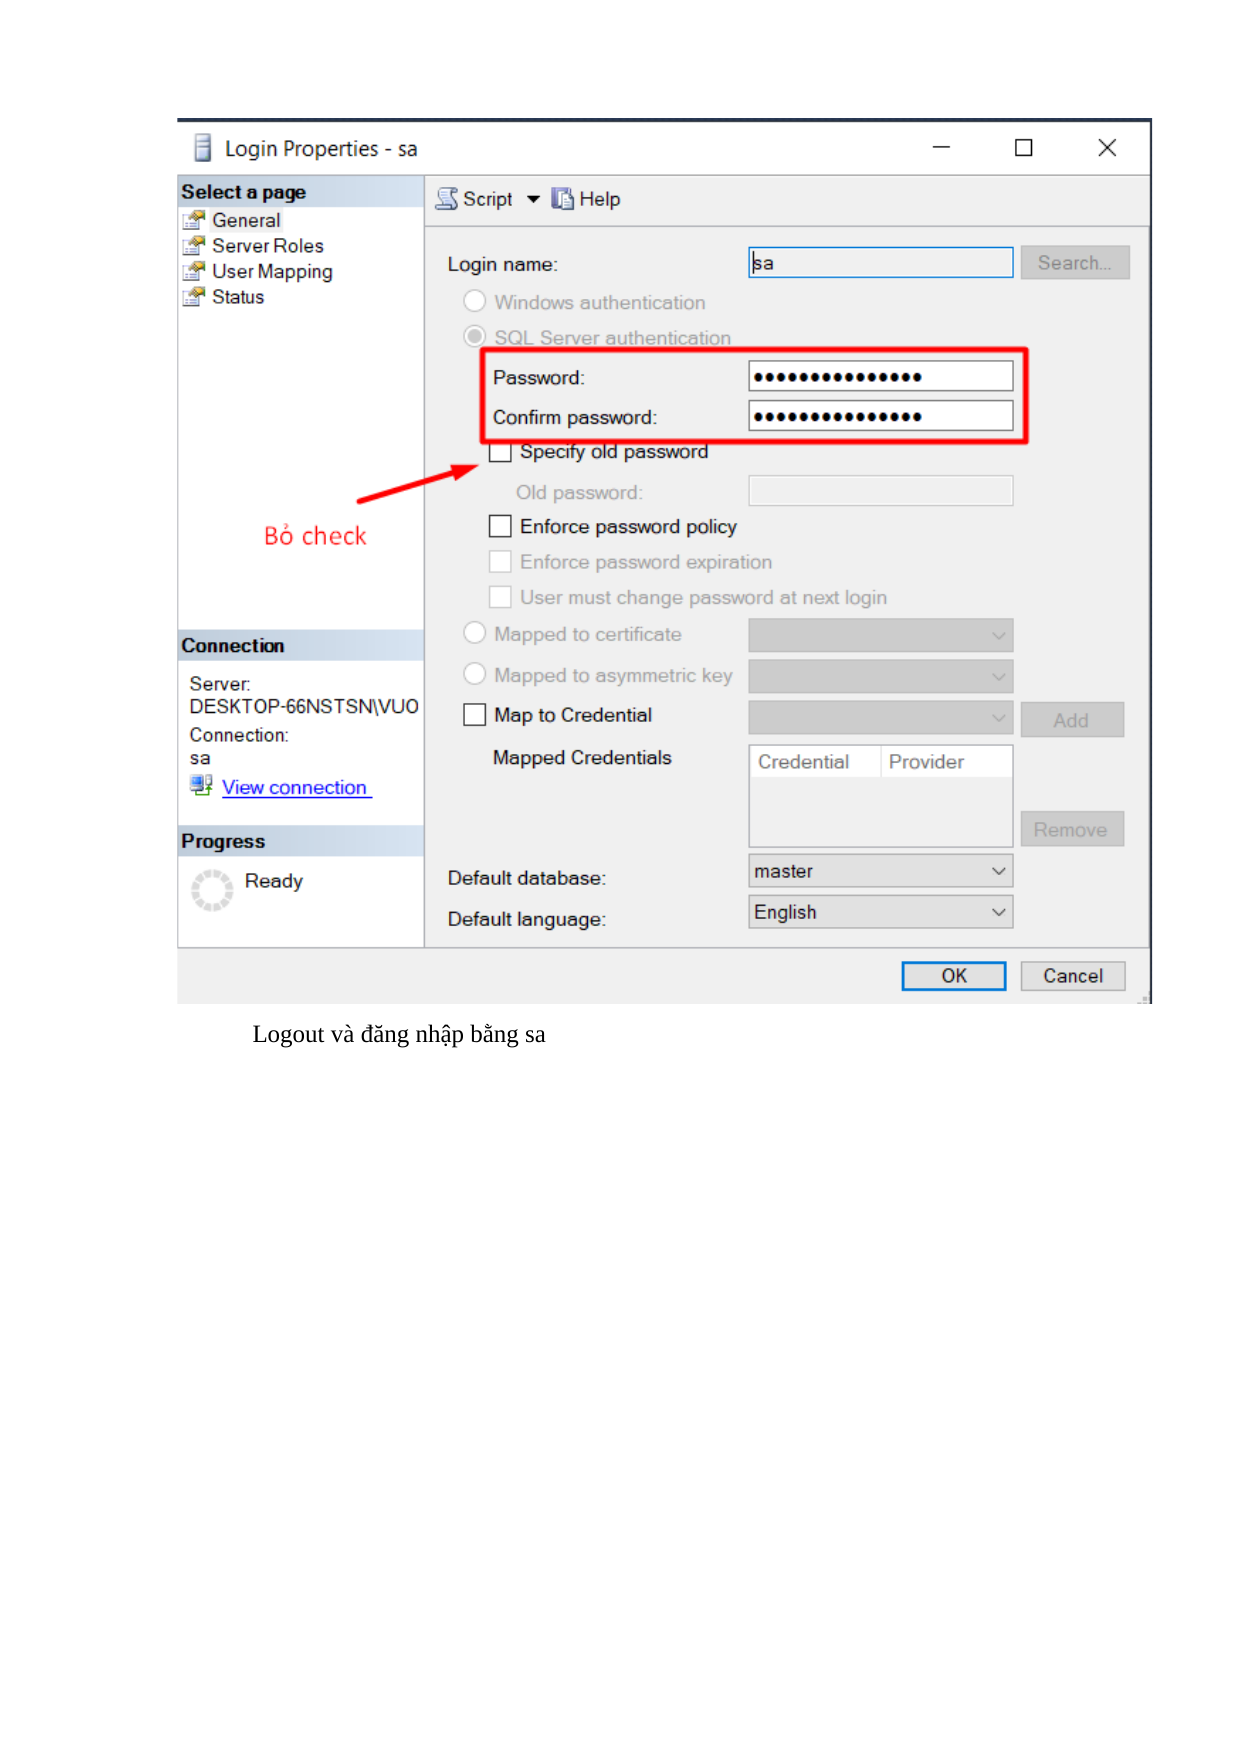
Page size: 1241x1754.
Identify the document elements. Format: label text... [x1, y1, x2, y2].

text Logout và đăng nhập bằng sa [252, 1019, 1122, 1048]
picture [177, 118, 1153, 1004]
